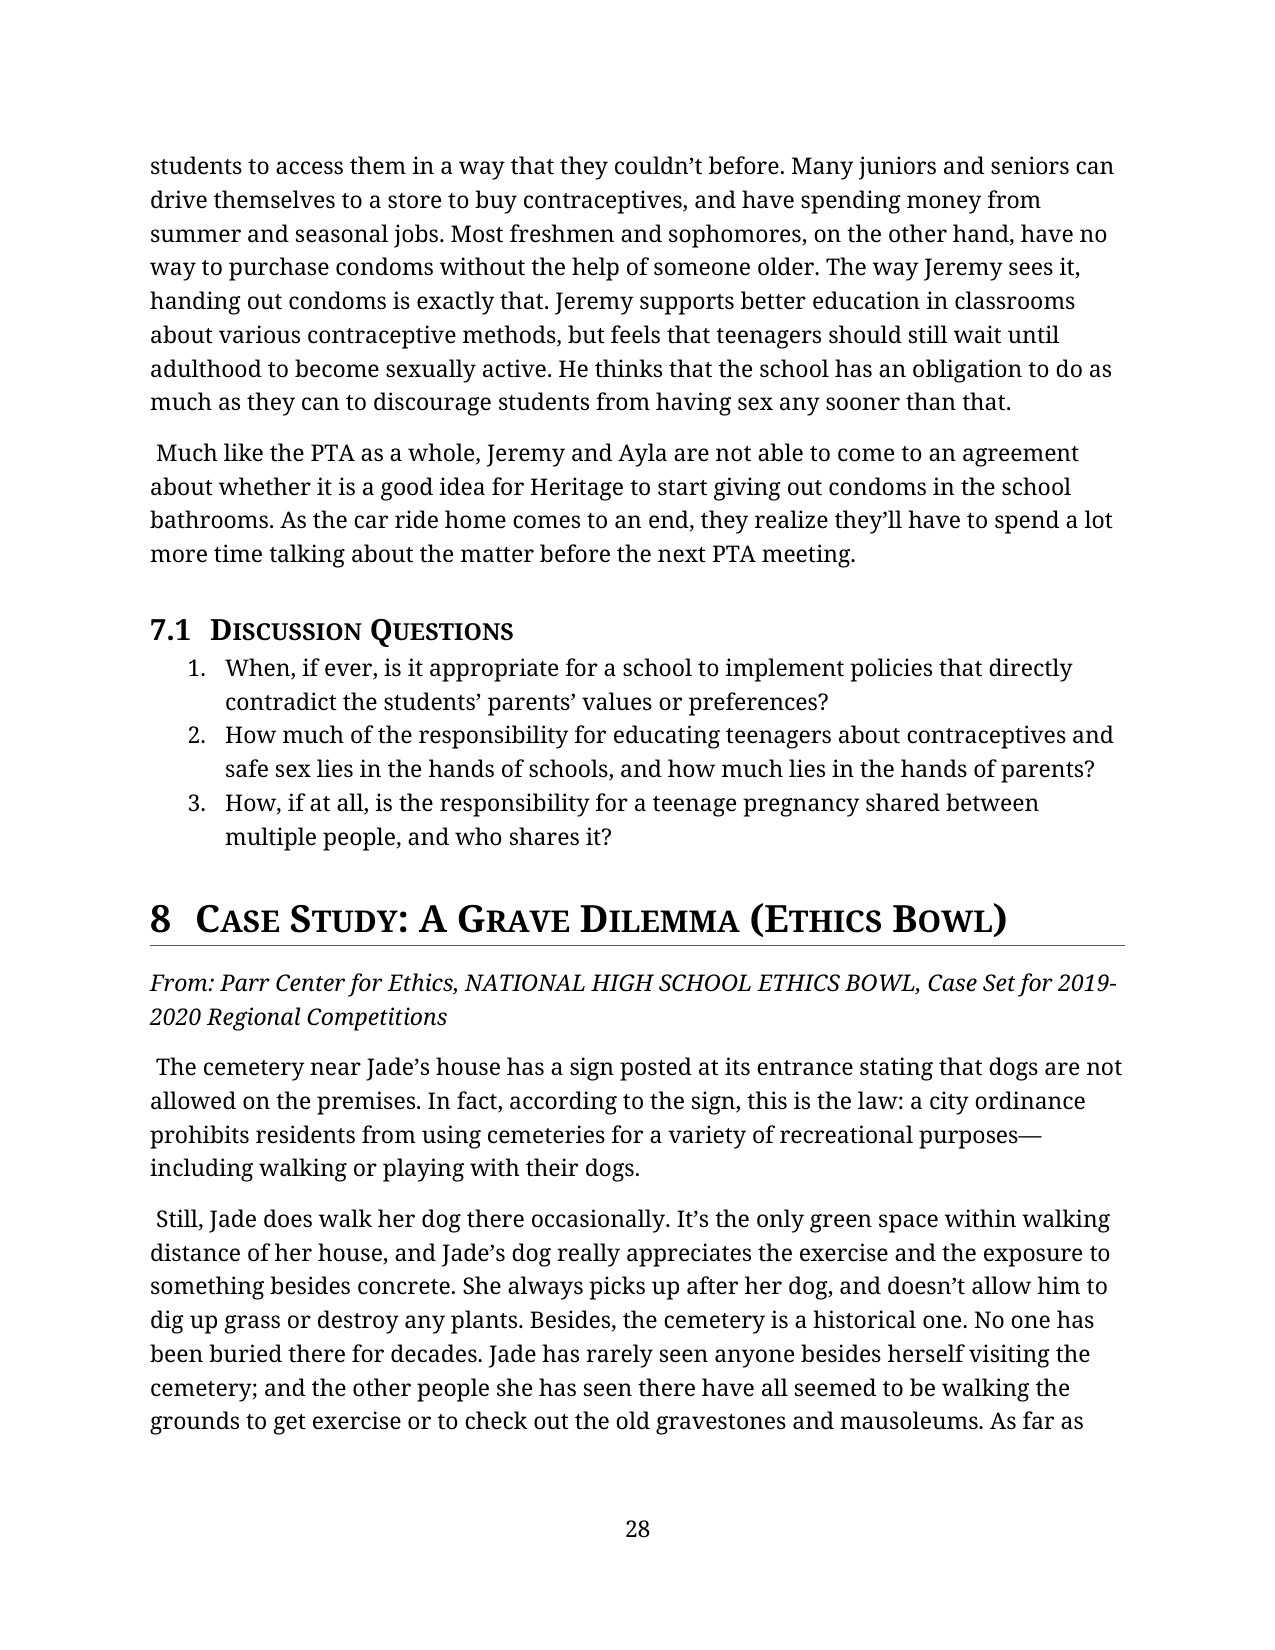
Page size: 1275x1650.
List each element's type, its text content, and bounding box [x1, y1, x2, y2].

subtitle Discussion Questions [150, 609, 1125, 649]
subtitle Case Study: A Grave Dilemma (Ethics Bowl) [150, 892, 1125, 945]
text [150, 150, 1125, 417]
list How much of the responsibility for educating teenagers about contraceptives and safe sex lies in the hands of schools, and how much lies in the hands of parents? [187, 719, 1125, 784]
list How, if at all, is the responsibility for a teenage pregnancy shared between multiple people, and who shares it? [187, 787, 1125, 852]
text Much like the PTA as a whole, Jeremy and Ayla are not able to come to an agreement about whether it is a good idea for Heritage to start giving out condoms in the school bathrooms. As the car ride home comes to an end, they realize they’ll have to spend a lot more time talking about the matter before the next PTA meeting. [150, 437, 1125, 569]
text From: Parr Center for Ethics, NATIONAL HIGH SCHOOL ETHICS BOWL, Case Set for 2019-2020 Regional Competitions [150, 967, 1125, 1032]
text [150, 1203, 1125, 1436]
list When, if ever, is it appropriate for a school to implement policies that directly contradict the students’ parents’ values or preferences? [187, 652, 1125, 717]
text The cemetery near Jade’s house has a sign posted at its entrance stating that dogs are not allowed on the premises. In fact, according to the sign, this is the law: a city ordinance prohibits residents from using cemeteries for a variety of recreational purposes—including walking or playing with their dogs. [150, 1051, 1125, 1183]
